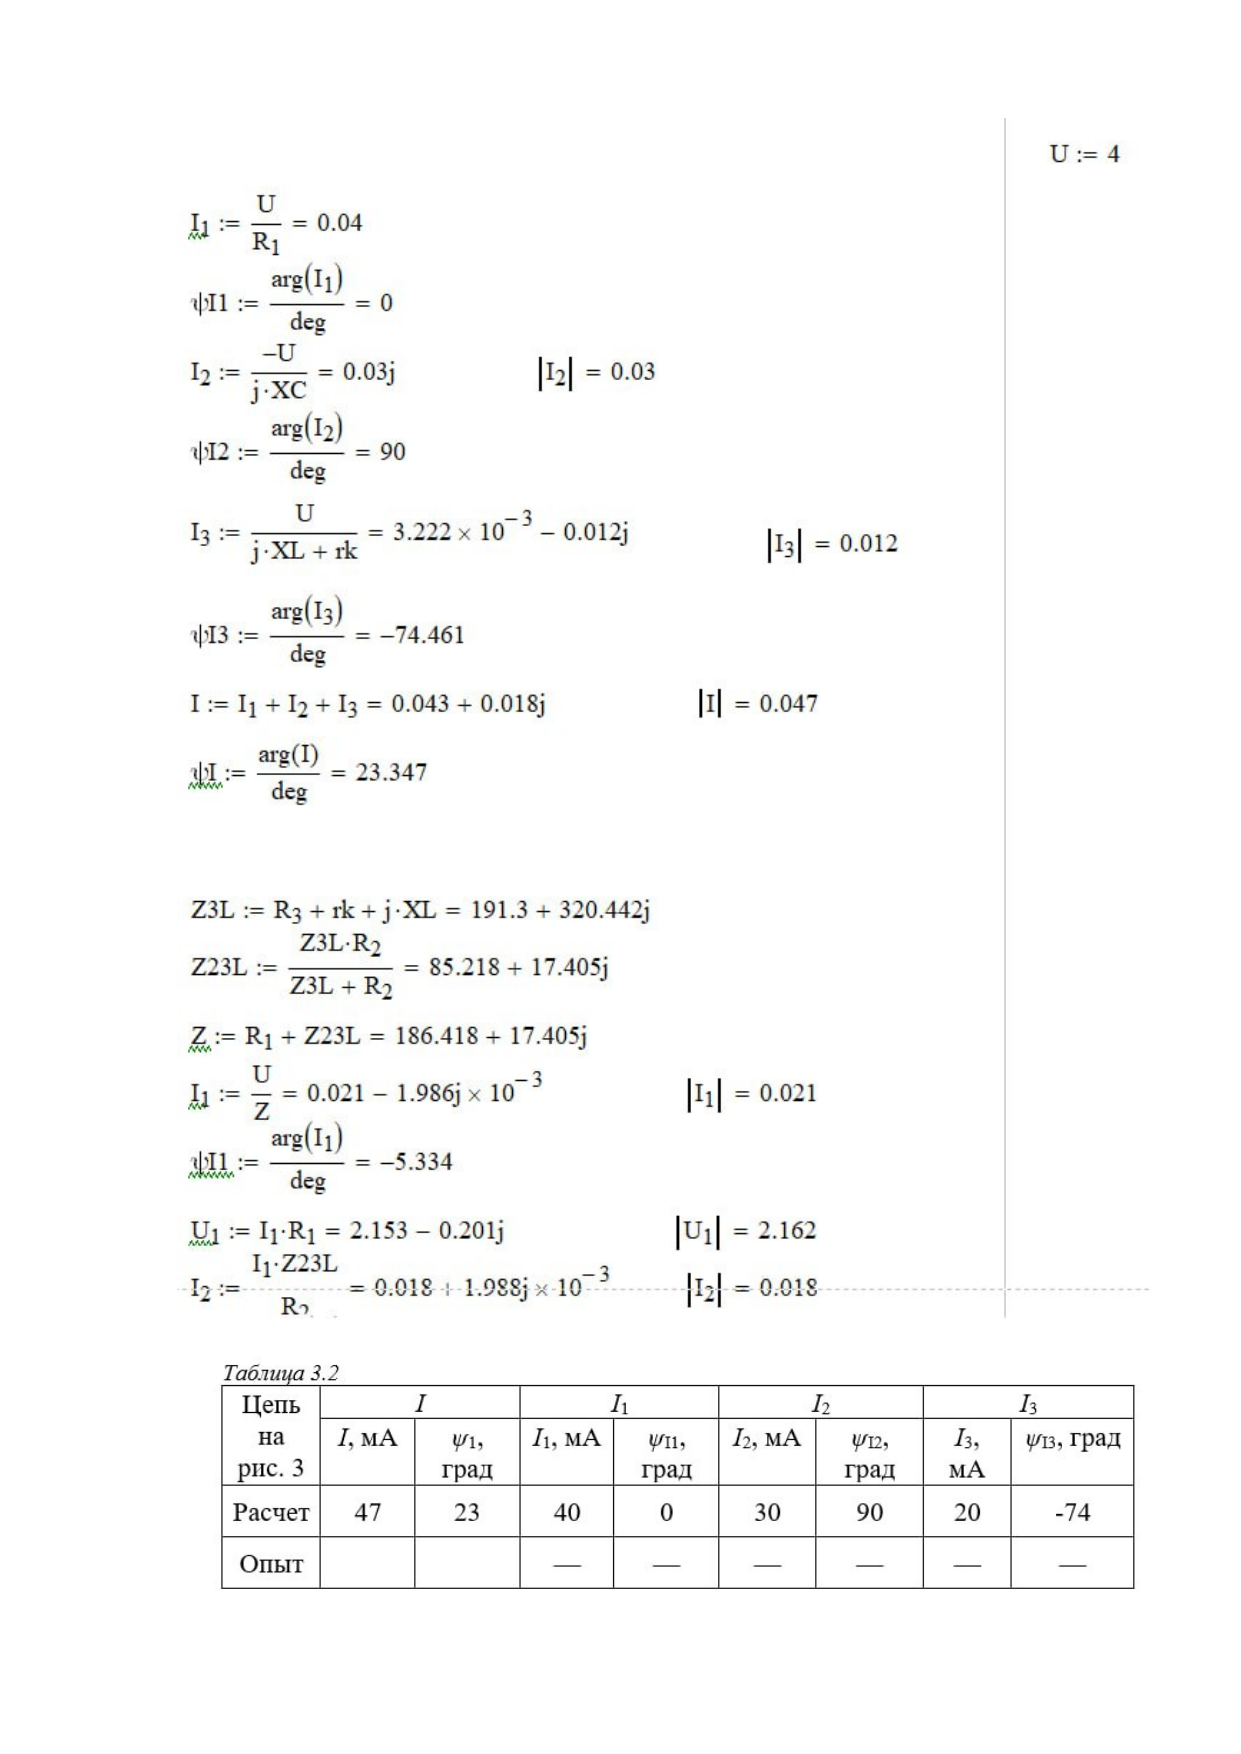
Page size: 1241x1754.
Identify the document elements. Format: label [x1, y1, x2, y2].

picture [177, 1337, 1152, 1630]
picture [177, 118, 1152, 1319]
